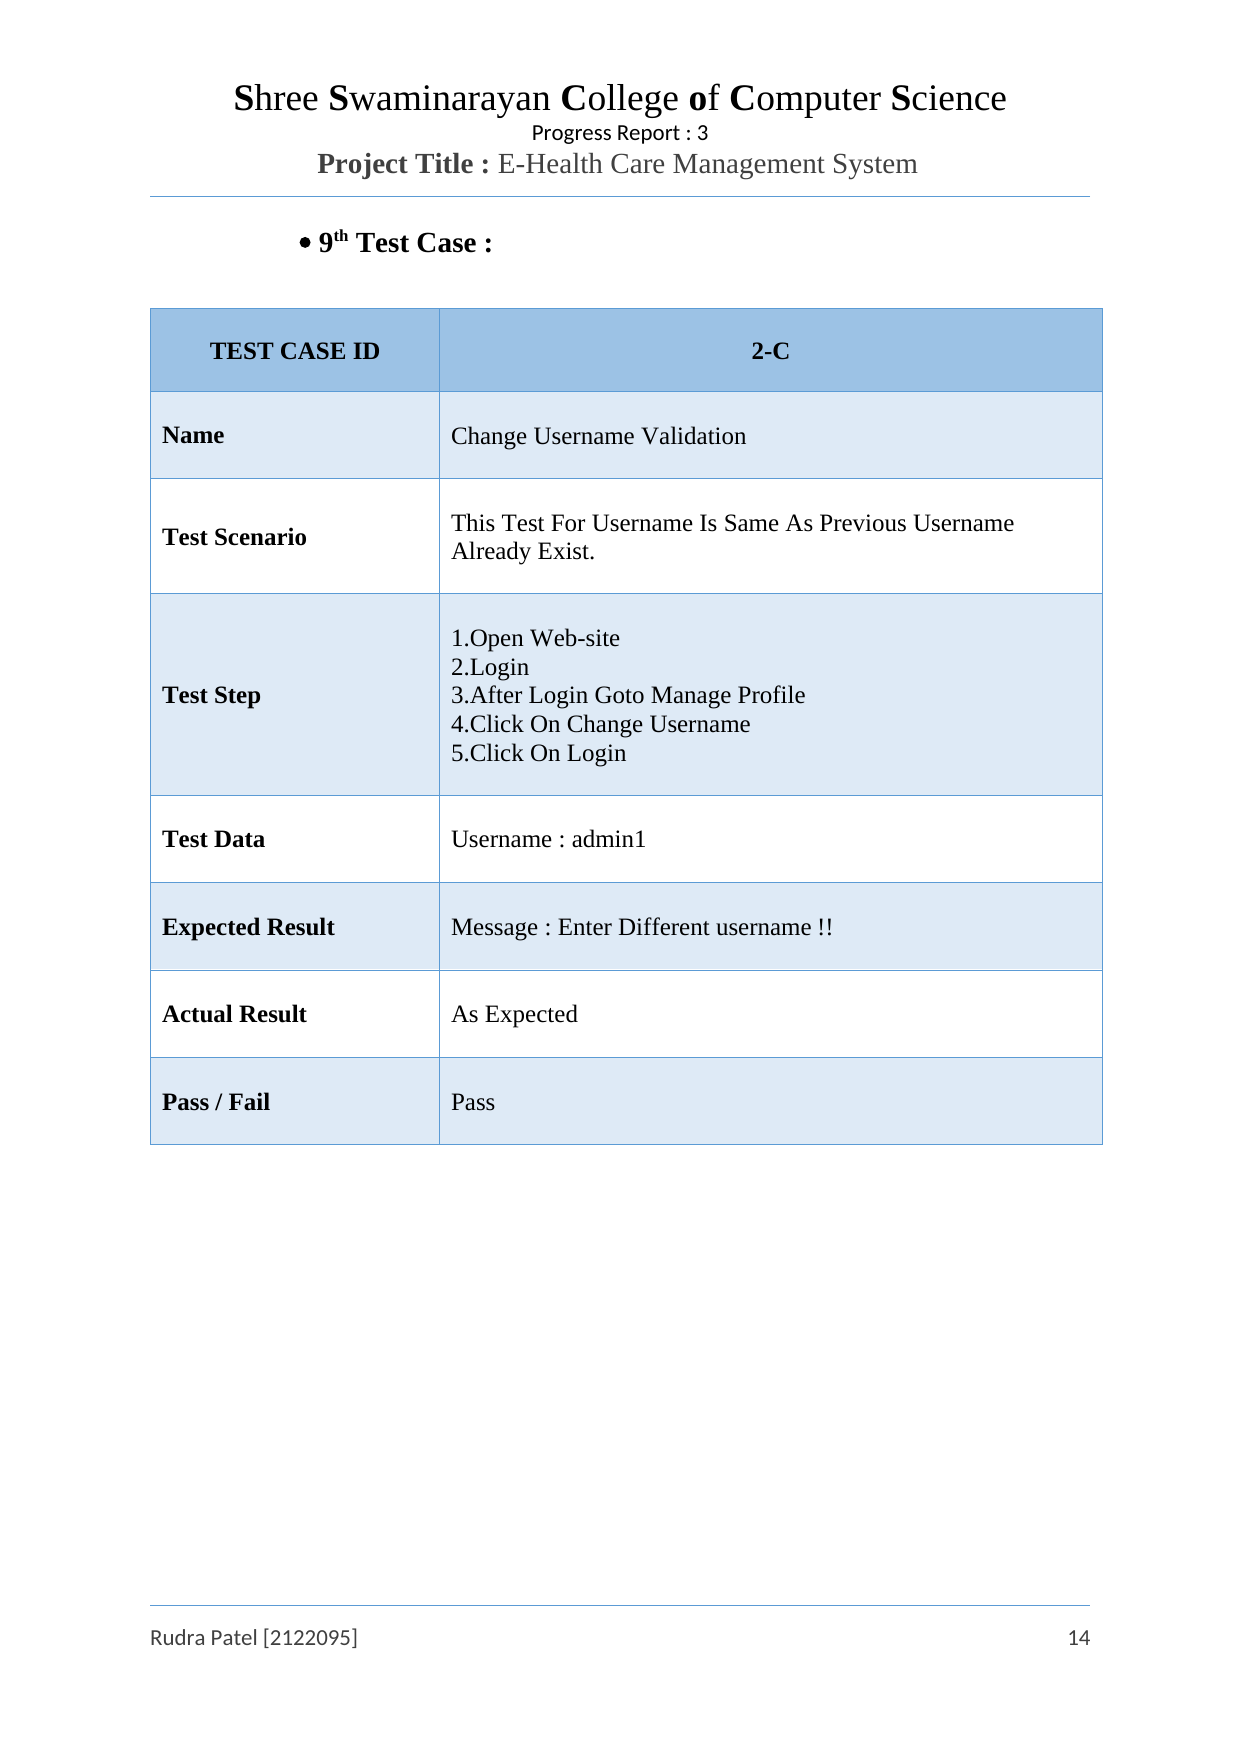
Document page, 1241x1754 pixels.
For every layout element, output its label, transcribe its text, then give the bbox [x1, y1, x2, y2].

table_cell Name [151, 392, 439, 478]
table_cell Test Step [151, 594, 439, 795]
table_cell Change Username Validation [440, 392, 1102, 478]
table_header TEST CASE ID [151, 309, 439, 391]
table_header 2-C [440, 309, 1102, 391]
table_cell Message : Enter Different username !! [440, 883, 1102, 969]
table_cell Test Scenario [151, 479, 439, 593]
table_cell As Expected [440, 971, 1102, 1057]
table_cell This Test For Username Is Same As Previous Username Already Exist. [440, 479, 1102, 593]
table_cell Expected Result [151, 883, 439, 969]
table_cell Actual Result [151, 971, 439, 1057]
table_cell Pass [440, 1058, 1102, 1144]
table_cell 1.Open Web-site 2.Login 3.After Login Goto Manage Profile 4.Click On Change Username 5.Click On Login [440, 594, 1102, 795]
table_cell Username : admin1 [440, 796, 1102, 882]
list 9th Test Case : [300, 225, 1090, 289]
table_cell Test Data [151, 796, 439, 882]
table_cell Pass / Fail [151, 1058, 439, 1144]
